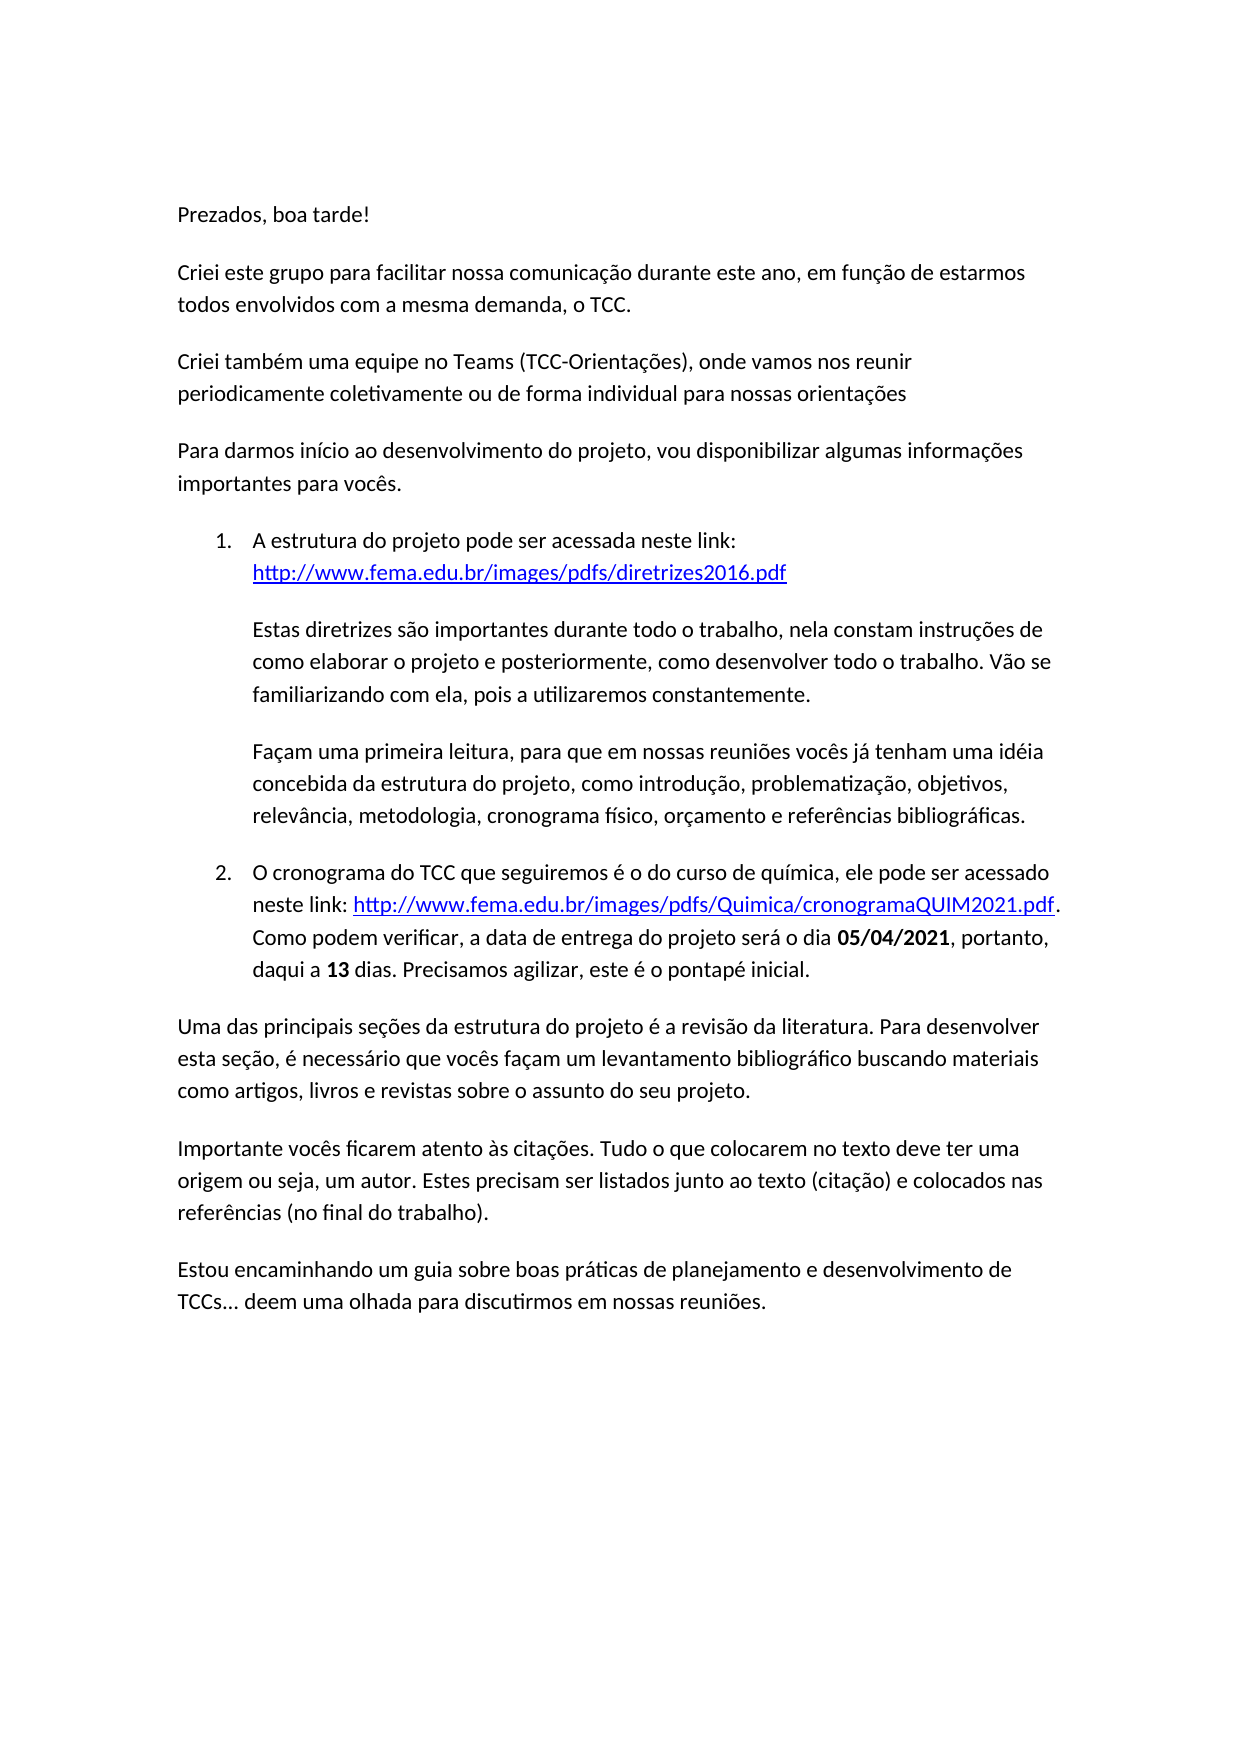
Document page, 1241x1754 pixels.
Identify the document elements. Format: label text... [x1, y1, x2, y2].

text Criei também uma equipe no Teams (TCC-Orientações), onde vamos nos reunir periodicamente coletivamente ou de forma individual para nossas orientações [177, 347, 1063, 407]
list A estrutura do projeto pode ser acessada neste link: http://www.fema.edu.br/images/pdfs/diretrizes2016.pdf [215, 526, 1063, 586]
text Prezados, boa tarde! [177, 201, 1063, 229]
text Criei este grupo para facilitar nossa comunicação durante este ano, em função de estarmos todos envolvidos com a mesma demanda, o TCC. [177, 258, 1063, 318]
list Estas diretrizes são importantes durante todo o trabalho, nela constam instruções de como elaborar o projeto e posteriormente, como desenvolver todo o trabalho. Vão se familiarizando com ela, pois a utilizaremos constantemente. [252, 615, 1063, 708]
text Estou encaminhando um guia sobre boas práticas de planejamento e desenvolvimento de TCCs... deem uma olhada para discutirmos em nossas reuniões. [177, 1255, 1063, 1316]
text Importante vocês ficarem atento às citações. Tudo o que colocarem no texto deve ter uma origem ou seja, um autor. Estes precisam ser listados junto ao texto (citação) e colocados nas referências (no final do trabalho). [177, 1134, 1063, 1226]
list O cronograma do TCC que seguiremos é o do curso de química, ele pode ser acessado neste link: http://www.fema.edu.br/images/pdfs/Quimica/cronogramaQUIM2021.pdf. Como podem verificar, a data de entrega do projeto será o dia 05/04/2021, portanto, daqui a 13 dias. Precisamos agilizar, este é o pontapé inicial. [215, 858, 1063, 983]
text Uma das principais seções da estrutura do projeto é a revisão da literatura. Para desenvolver esta seção, é necessário que vocês façam um levantamento bibliográfico buscando materiais como artigos, livros e revistas sobre o assunto do seu projeto. [177, 1012, 1063, 1104]
text Para darmos início ao desenvolvimento do projeto, vou disponibilizar algumas informações importantes para vocês. [177, 437, 1063, 497]
list Façam uma primeira leitura, para que em nossas reuniões vocês já tenham uma idéia concebida da estrutura do projeto, como introdução, problematização, objetivos, relevância, metodologia, cronograma físico, orçamento e referências bibliográficas. [252, 737, 1063, 829]
